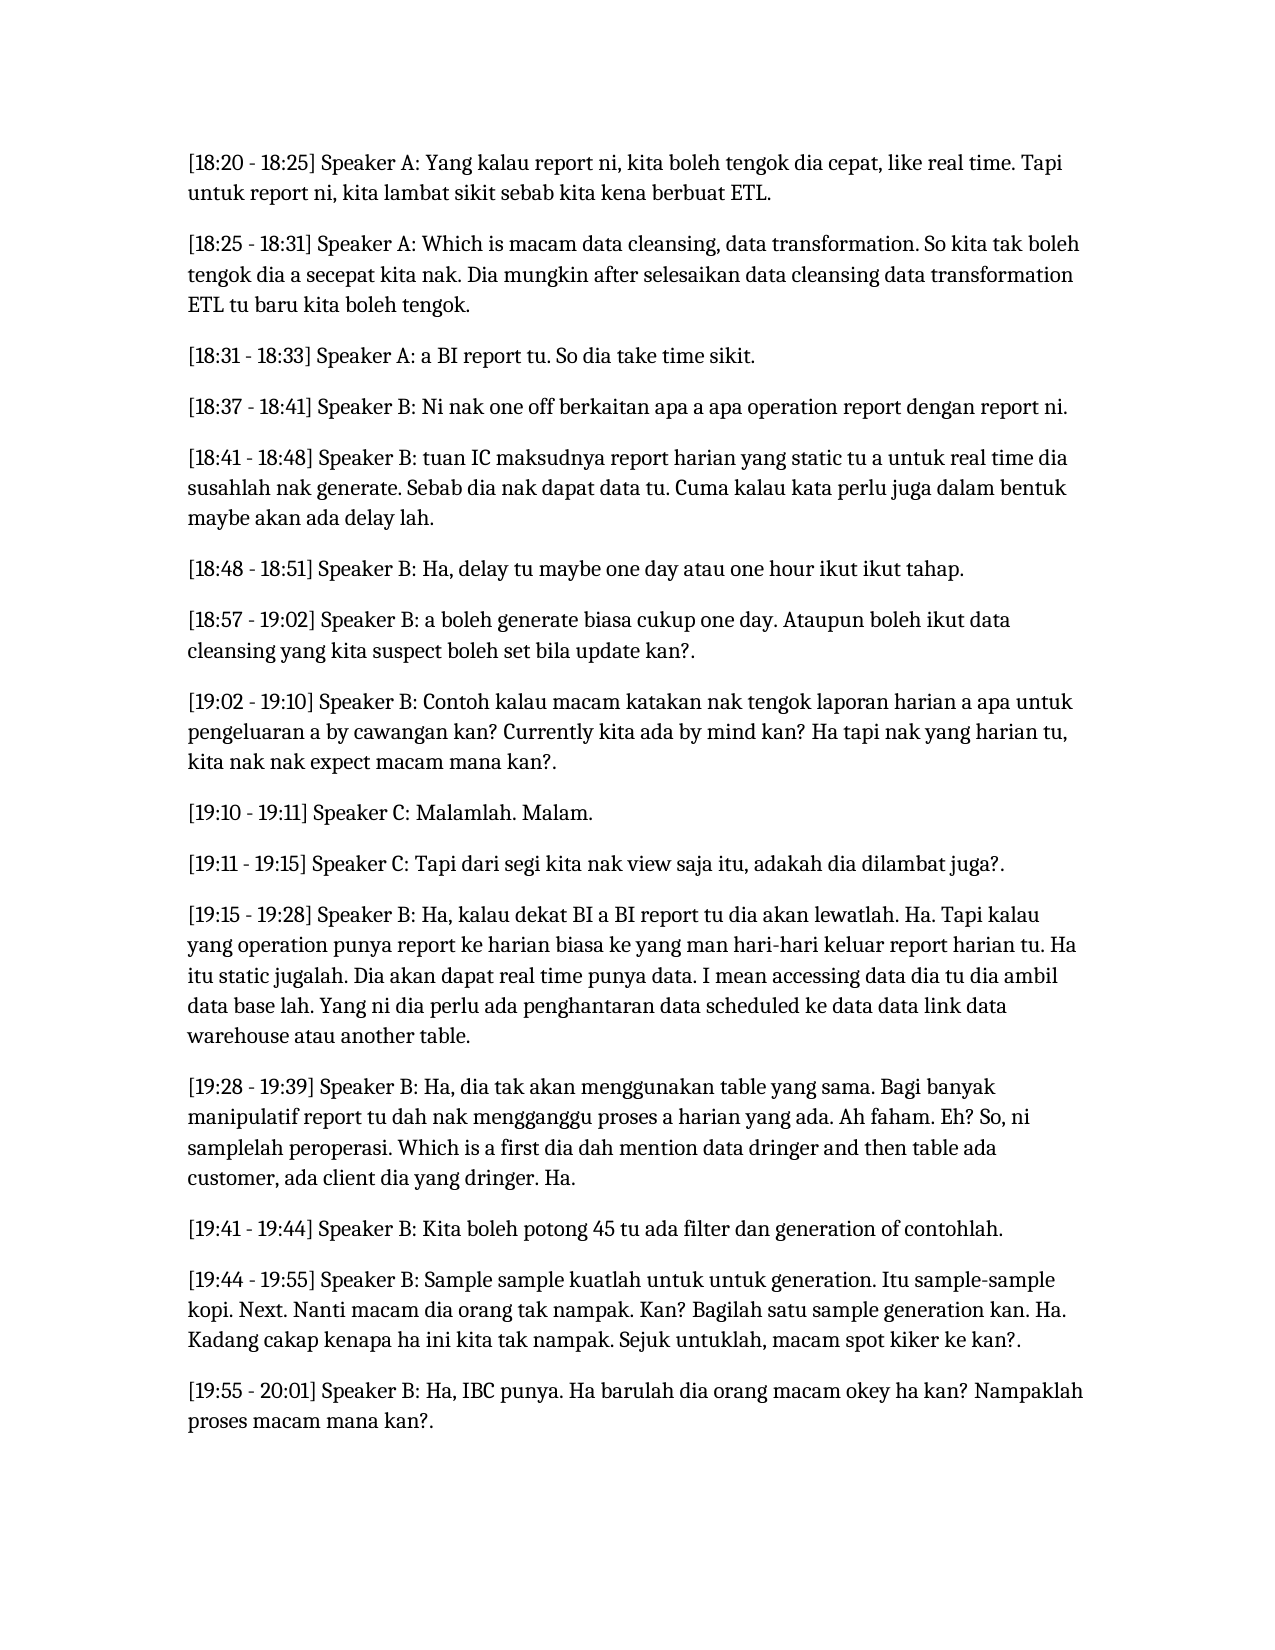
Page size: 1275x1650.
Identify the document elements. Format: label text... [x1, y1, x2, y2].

text [19:15 - 19:28] Speaker B: Ha, kalau dekat BI a BI report tu dia akan lewatlah. Ha. Tapi kalau yang operation punya report ke harian biasa ke yang man hari-hari keluar report harian tu. Ha itu static jugalah. Dia akan dapat real time punya data. I mean accessing data dia tu dia ambil data base lah. Yang ni dia perlu ada penghantaran data scheduled ke data data link data warehouse atau another table. [187, 902, 1087, 1049]
text [19:44 - 19:55] Speaker B: Sample sample kuatlah untuk untuk generation. Itu sample-sample kopi. Next. Nanti macam dia orang tak nampak. Kan? Bagilah satu sample generation kan. Ha. Kadang cakap kenapa ha ini kita tak nampak. Sejuk untuklah, macam spot kiker ke kan?. [187, 1267, 1087, 1353]
text [18:31 - 18:33] Speaker A: a BI report tu. So dia take time sikit. [187, 343, 1087, 369]
text [19:10 - 19:11] Speaker C: Malamlah. Malam. [187, 800, 1087, 826]
text [19:11 - 19:15] Speaker C: Tapi dari segi kita nak view saja itu, adakah dia dilambat juga?. [187, 851, 1087, 877]
text [19:28 - 19:39] Speaker B: Ha, dia tak akan menggunakan table yang sama. Bagi banyak manipulatif report tu dah nak mengganggu proses a harian yang ada. Ah faham. Eh? So, ni samplelah peroperasi. Which is a first dia dah mention data dringer and then table ada customer, ada client dia yang dringer. Ha. [187, 1074, 1087, 1191]
text [18:57 - 19:02] Speaker B: a boleh generate biasa cukup one day. Ataupun boleh ikut data cleansing yang kita suspect boleh set bila update kan?. [187, 607, 1087, 664]
text [19:55 - 20:01] Speaker B: Ha, IBC punya. Ha barulah dia orang macam okey ha kan? Nampaklah proses macam mana kan?. [187, 1378, 1087, 1435]
text [18:41 - 18:48] Speaker B: tuan IC maksudnya report harian yang static tu a untuk real time dia susahlah nak generate. Sebab dia nak dapat data tu. Cuma kalau kata perlu juga dalam bentuk maybe akan ada delay lah. [187, 445, 1087, 532]
text [18:48 - 18:51] Speaker B: Ha, delay tu maybe one day atau one hour ikut ikut tahap. [187, 556, 1087, 583]
text [19:41 - 19:44] Speaker B: Kita boleh potong 45 tu ada filter dan generation of contohlah. [187, 1216, 1087, 1242]
text [19:02 - 19:10] Speaker B: Contoh kalau macam katakan nak tengok laporan harian a apa untuk pengeluaran a by cawangan kan? Currently kita ada by mind kan? Ha tapi nak yang harian tu, kita nak nak expect macam mana kan?. [187, 688, 1087, 775]
text [18:25 - 18:31] Speaker A: Which is macam data cleansing, data transformation. So kita tak boleh tengok dia a secepat kita nak. Dia mungkin after selesaikan data cleansing data transformation ETL tu baru kita boleh tengok. [187, 231, 1087, 318]
text [18:20 - 18:25] Speaker A: Yang kalau report ni, kita boleh tengok dia cepat, like real time. Tapi untuk report ni, kita lambat sikit sebab kita kena berbuat ETL. [187, 150, 1087, 207]
text [18:37 - 18:41] Speaker B: Ni nak one off berkaitan apa a apa operation report dengan report ni. [187, 394, 1087, 420]
